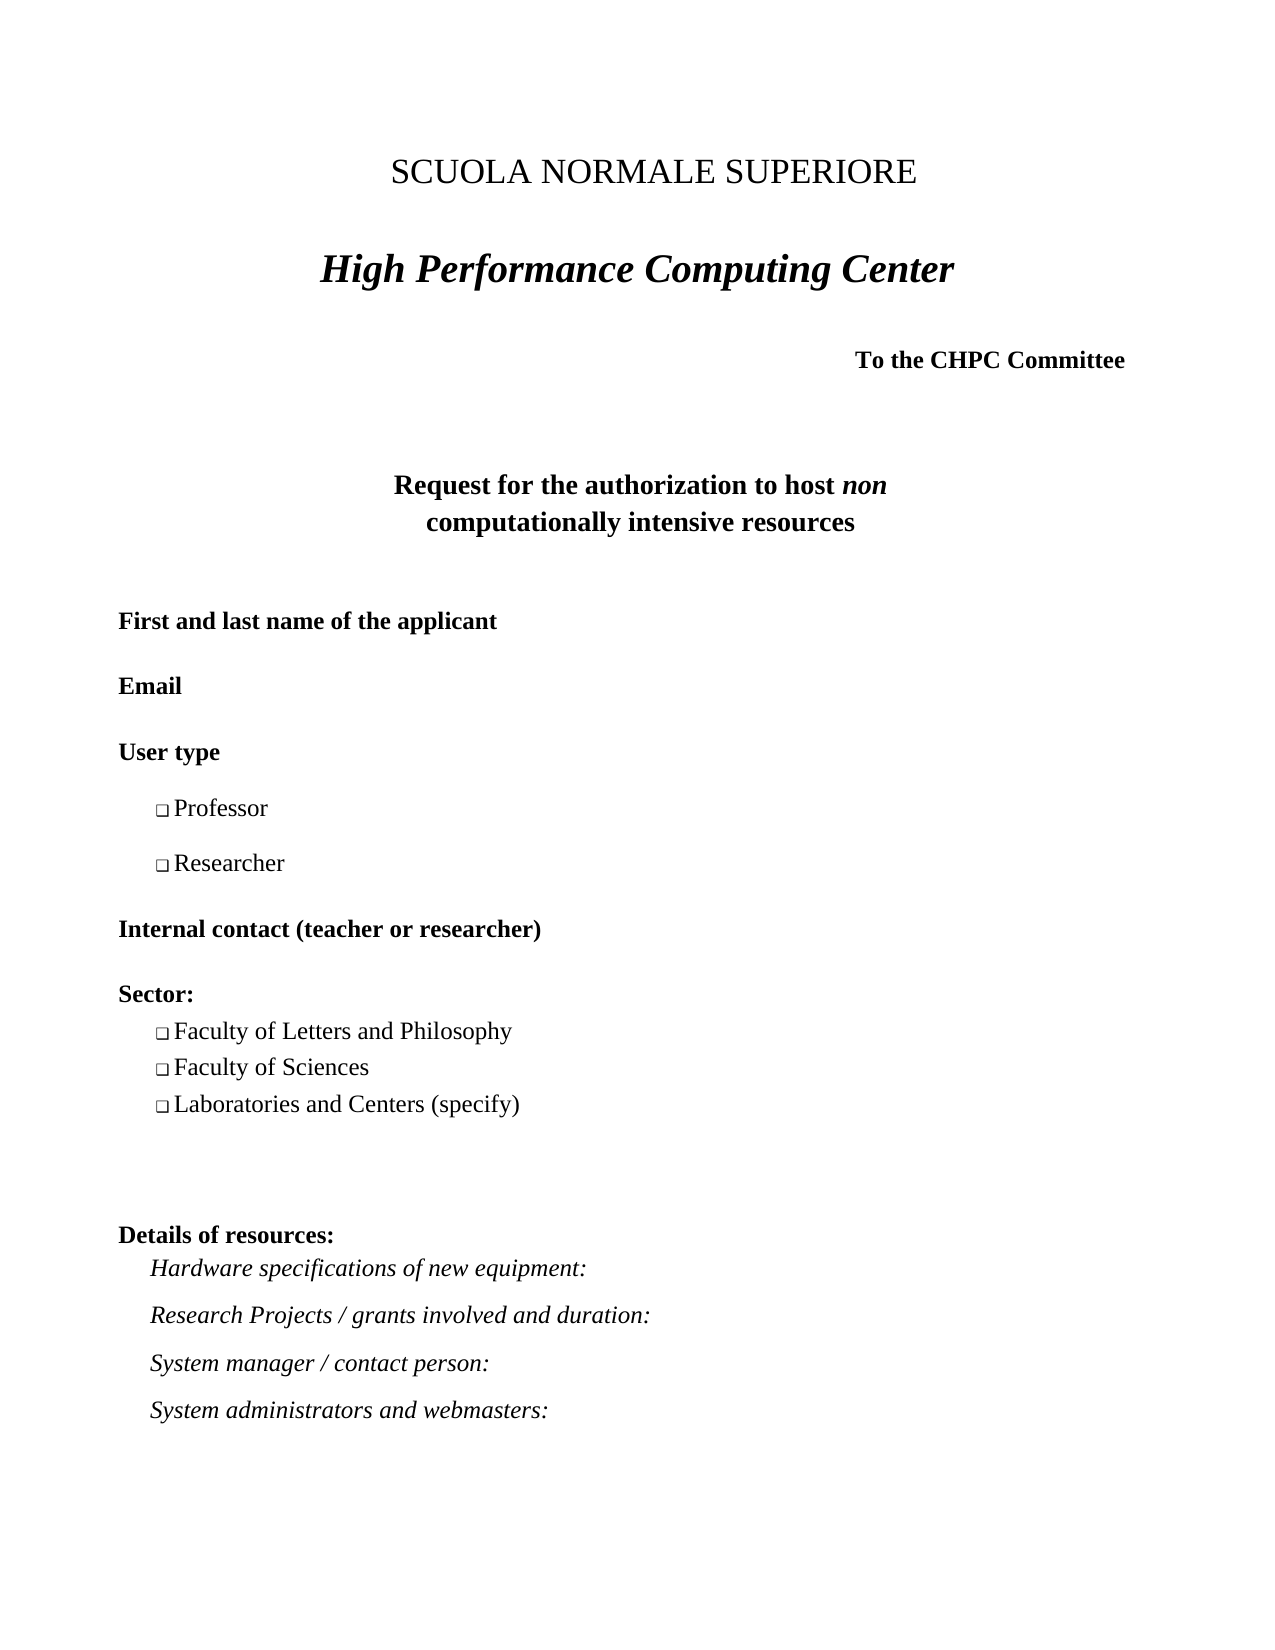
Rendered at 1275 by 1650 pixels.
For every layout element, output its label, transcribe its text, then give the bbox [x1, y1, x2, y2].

text ❑ Faculty of Sciences [155, 1052, 534, 1081]
text ❑ Faculty of Letters and Philosophy [155, 1016, 534, 1044]
text First and last name of the applicant [118, 606, 1152, 634]
text Sector: [118, 979, 382, 1008]
text High Performance Computing Center [160, 245, 1114, 292]
text Hardware specifications of new equipment: [150, 1253, 1125, 1282]
text User type [118, 737, 241, 766]
text SCUOLA NORMALE SUPERIORE [318, 150, 989, 191]
text Research Projects / grants involved and duration: [150, 1300, 1125, 1329]
text System administrators and webmasters: [150, 1396, 1125, 1424]
text Details of resources: [118, 1220, 382, 1248]
text System manager / contact person: [150, 1348, 1125, 1377]
text ❑ Researcher [155, 848, 528, 877]
text Email [118, 671, 869, 700]
text ❑ Professor [155, 793, 528, 822]
text Internal contact (teacher or researcher) [118, 914, 569, 943]
text ❑ Laboratories and Centers (specify) [155, 1089, 534, 1117]
text To the CHPC Committee [150, 346, 1125, 374]
text Request for the authorization to host non computationally intensive resources [363, 468, 918, 538]
